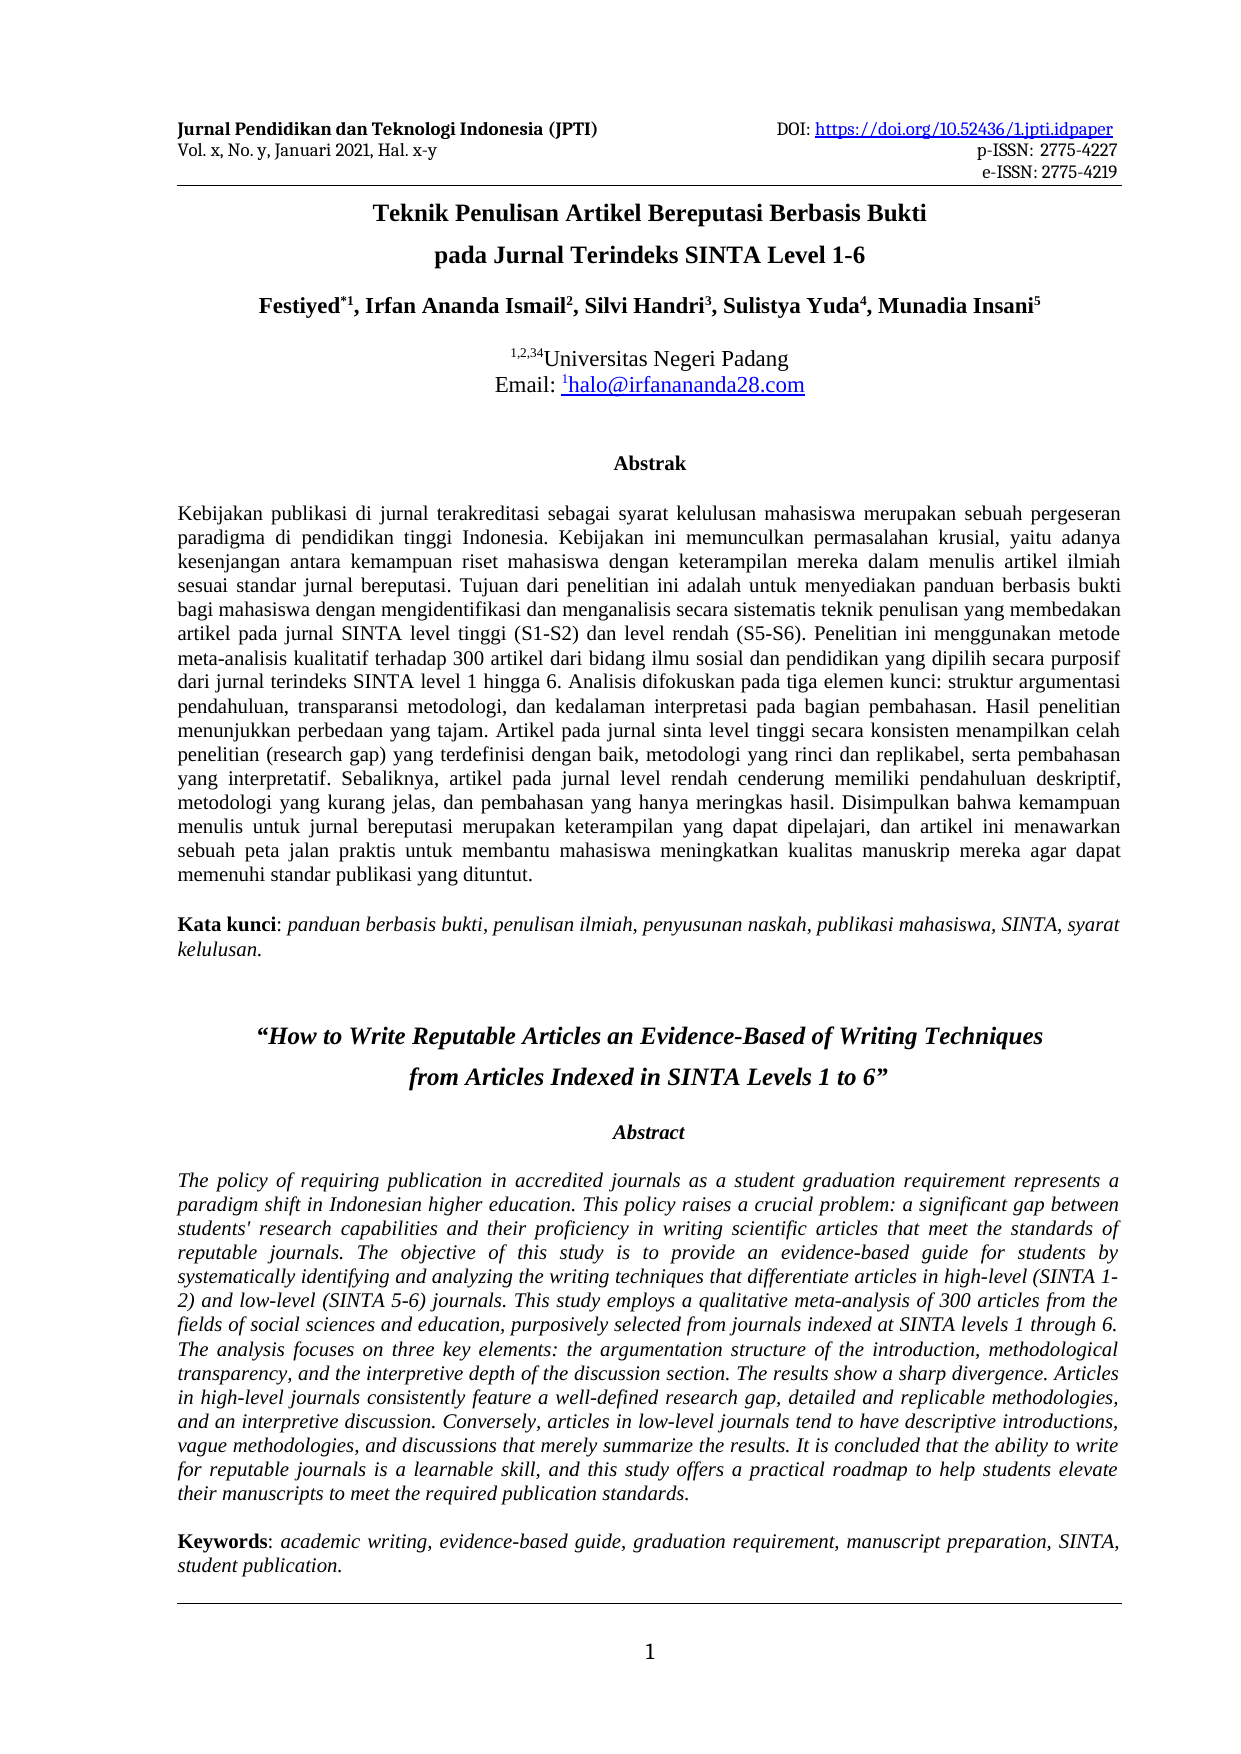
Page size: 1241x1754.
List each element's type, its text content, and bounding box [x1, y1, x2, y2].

text Email: 1halo@irfanananda28.com [177, 372, 1122, 398]
text Keywords: academic writing, evidence-based guide, graduation requirement, manuscript preparation, SINTA, student publication. [177, 1529, 1122, 1577]
text from Articles Indexed in SINTA Levels 1 to 6” [177, 1062, 1122, 1091]
text “How to Write Reputable Articles an Evidence-Based of Writing Techniques [177, 1021, 1122, 1050]
text Festiyed*1, Irfan Ananda Ismail2, Silvi Handri3, Sulistya Yuda4, Munadia Insani5 [177, 292, 1122, 319]
text Teknik Penulisan Artikel Bereputasi Berbasis Bukti [177, 198, 1122, 227]
text Abstract [177, 1120, 1122, 1144]
text Abstrak [177, 451, 1122, 475]
text The policy of requiring publication in accredited journals as a student graduation requirement represents a paradigm shift in Indonesian higher education. This policy raises a crucial problem: a significant gap between students' research capabilities and their proficiency in writing scientific articles that meet the standards of reputable journals. The objective of this study is to provide an evidence-based guide for students by systematically identifying and analyzing the writing techniques that differentiate articles in high-level (SINTA 1-2) and low-level (SINTA 5-6) journals. This study employs a qualitative meta-analysis of 300 articles from the fields of social sciences and education, purposively selected from journals indexed at SINTA levels 1 through 6. The analysis focuses on three key elements: the argumentation structure of the introduction, methodological transparency, and the interpretive depth of the discussion section. The results show a sharp divergence. Articles in high-level journals consistently feature a well-defined research gap, detailed and replicable methodologies, and an interpretive discussion. Conversely, articles in low-level journals tend to have descriptive introductions, vague methodologies, and discussions that merely summarize the results. It is concluded that the ability to write for reputable journals is a learnable skill, and this study offers a practical roadmap to help students elevate their manuscripts to meet the required publication standards. [177, 1168, 1122, 1505]
text Kata kunci: panduan berbasis bukti, penulisan ilmiah, penyusunan naskah, publikasi mahasiswa, SINTA, syarat kelulusan. [177, 912, 1122, 961]
text pada Jurnal Terindeks SINTA Level 1-6 [177, 240, 1122, 268]
text Kebijakan publikasi di jurnal terakreditasi sebagai syarat kelulusan mahasiswa merupakan sebuah pergeseran paradigma di pendidikan tinggi Indonesia. Kebijakan ini memunculkan permasalahan krusial, yaitu adanya kesenjangan antara kemampuan riset mahasiswa dengan keterampilan mereka dalam menulis artikel ilmiah sesuai standar jurnal bereputasi. Tujuan dari penelitian ini adalah untuk menyediakan panduan berbasis bukti bagi mahasiswa dengan mengidentifikasi dan menganalisis secara sistematis teknik penulisan yang membedakan artikel pada jurnal SINTA level tinggi (S1-S2) dan level rendah (S5-S6). Penelitian ini menggunakan metode meta-analisis kualitatif terhadap 300 artikel dari bidang ilmu sosial dan pendidikan yang dipilih secara purposif dari jurnal terindeks SINTA level 1 hingga 6. Analisis difokuskan pada tiga elemen kunci: struktur argumentasi pendahuluan, transparansi metodologi, dan kedalaman interpretasi pada bagian pembahasan. Hasil penelitian menunjukkan perbedaan yang tajam. Artikel pada jurnal sinta level tinggi secara konsisten menampilkan celah penelitian (research gap) yang terdefinisi dengan baik, metodologi yang rinci dan replikabel, serta pembahasan yang interpretatif. Sebaliknya, artikel pada jurnal level rendah cenderung memiliki pendahuluan deskriptif, metodologi yang kurang jelas, dan pembahasan yang hanya meringkas hasil. Disimpulkan bahwa kemampuan menulis untuk jurnal bereputasi merupakan keterampilan yang dapat dipelajari, dan artikel ini menawarkan sebuah peta jalan praktis untuk membantu mahasiswa meningkatkan kualitas manuskrip mereka agar dapat memenuhi standar publikasi yang dituntut. [177, 501, 1122, 886]
text 1,2,34Universitas Negeri Padang [177, 345, 1122, 372]
